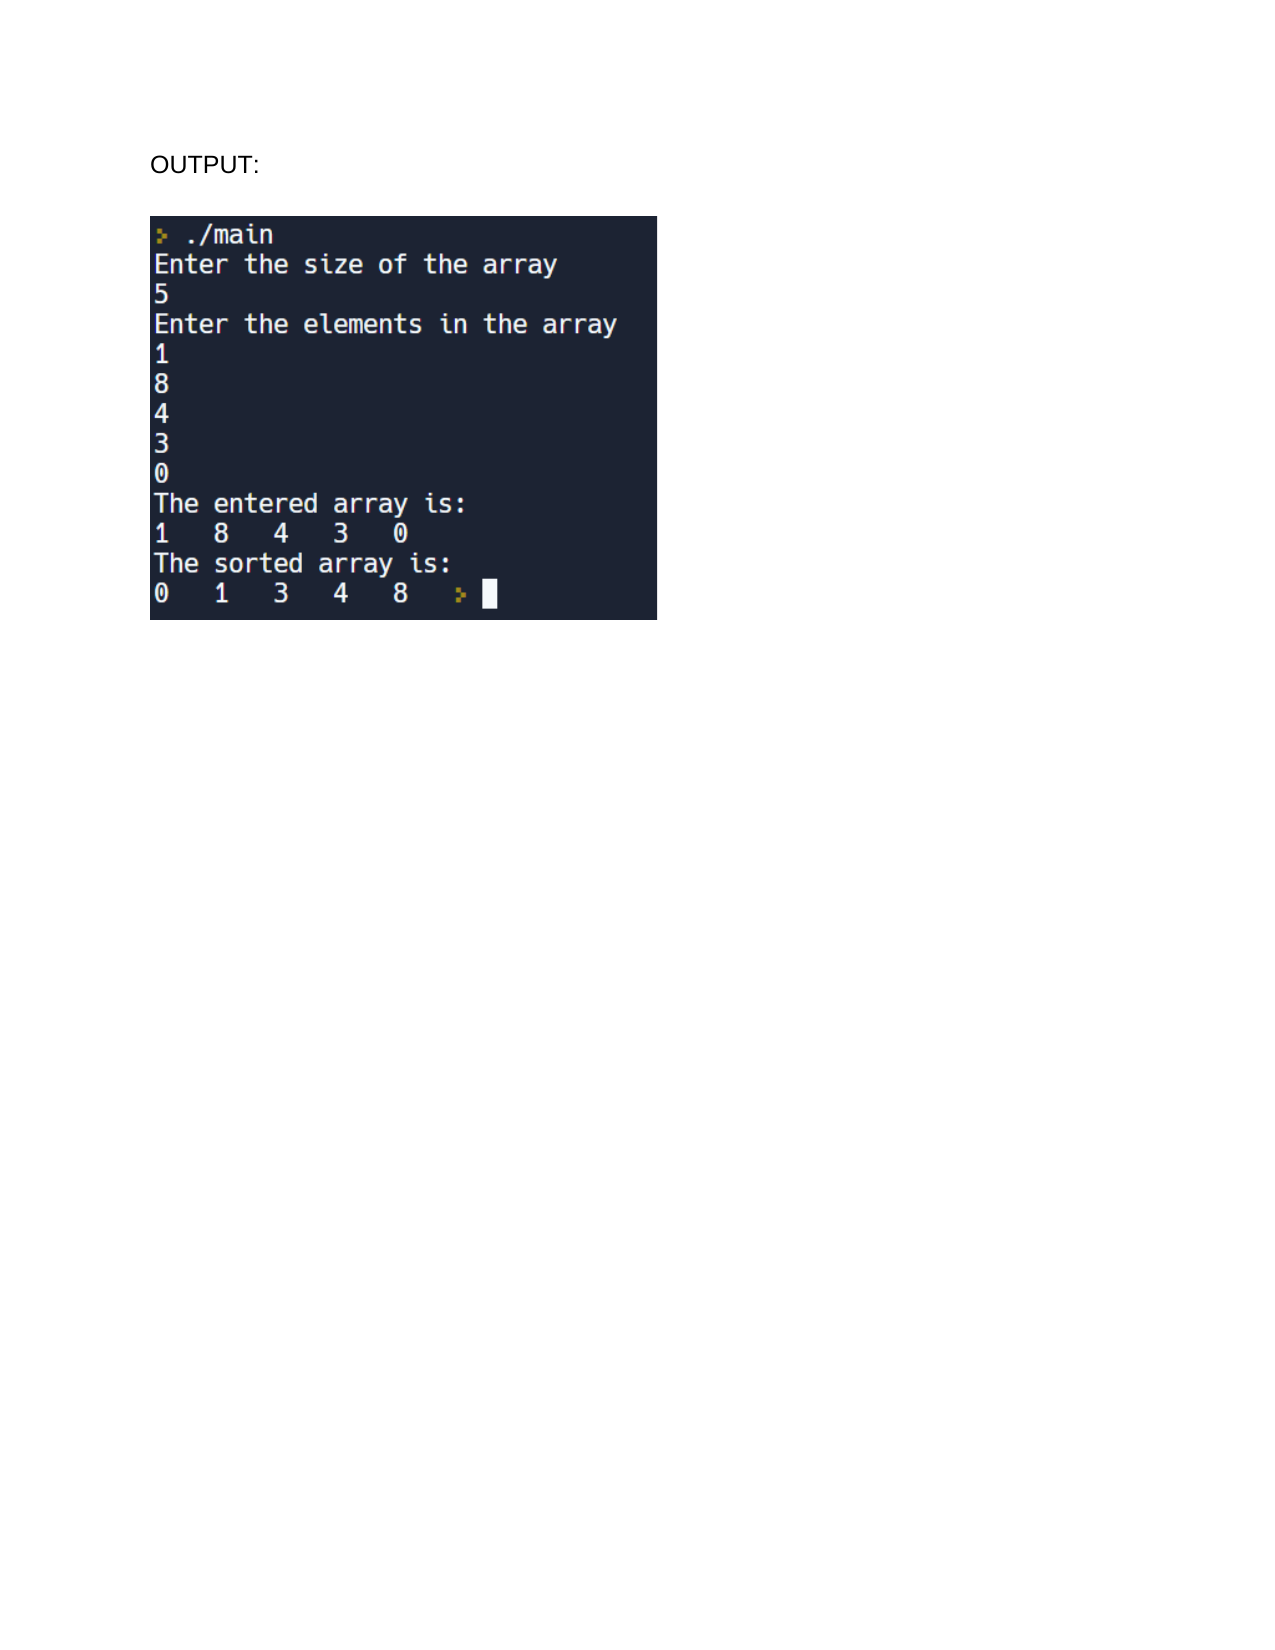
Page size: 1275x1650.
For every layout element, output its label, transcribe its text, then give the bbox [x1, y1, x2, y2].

picture [150, 216, 658, 620]
text OUTPUT: [150, 150, 1125, 179]
